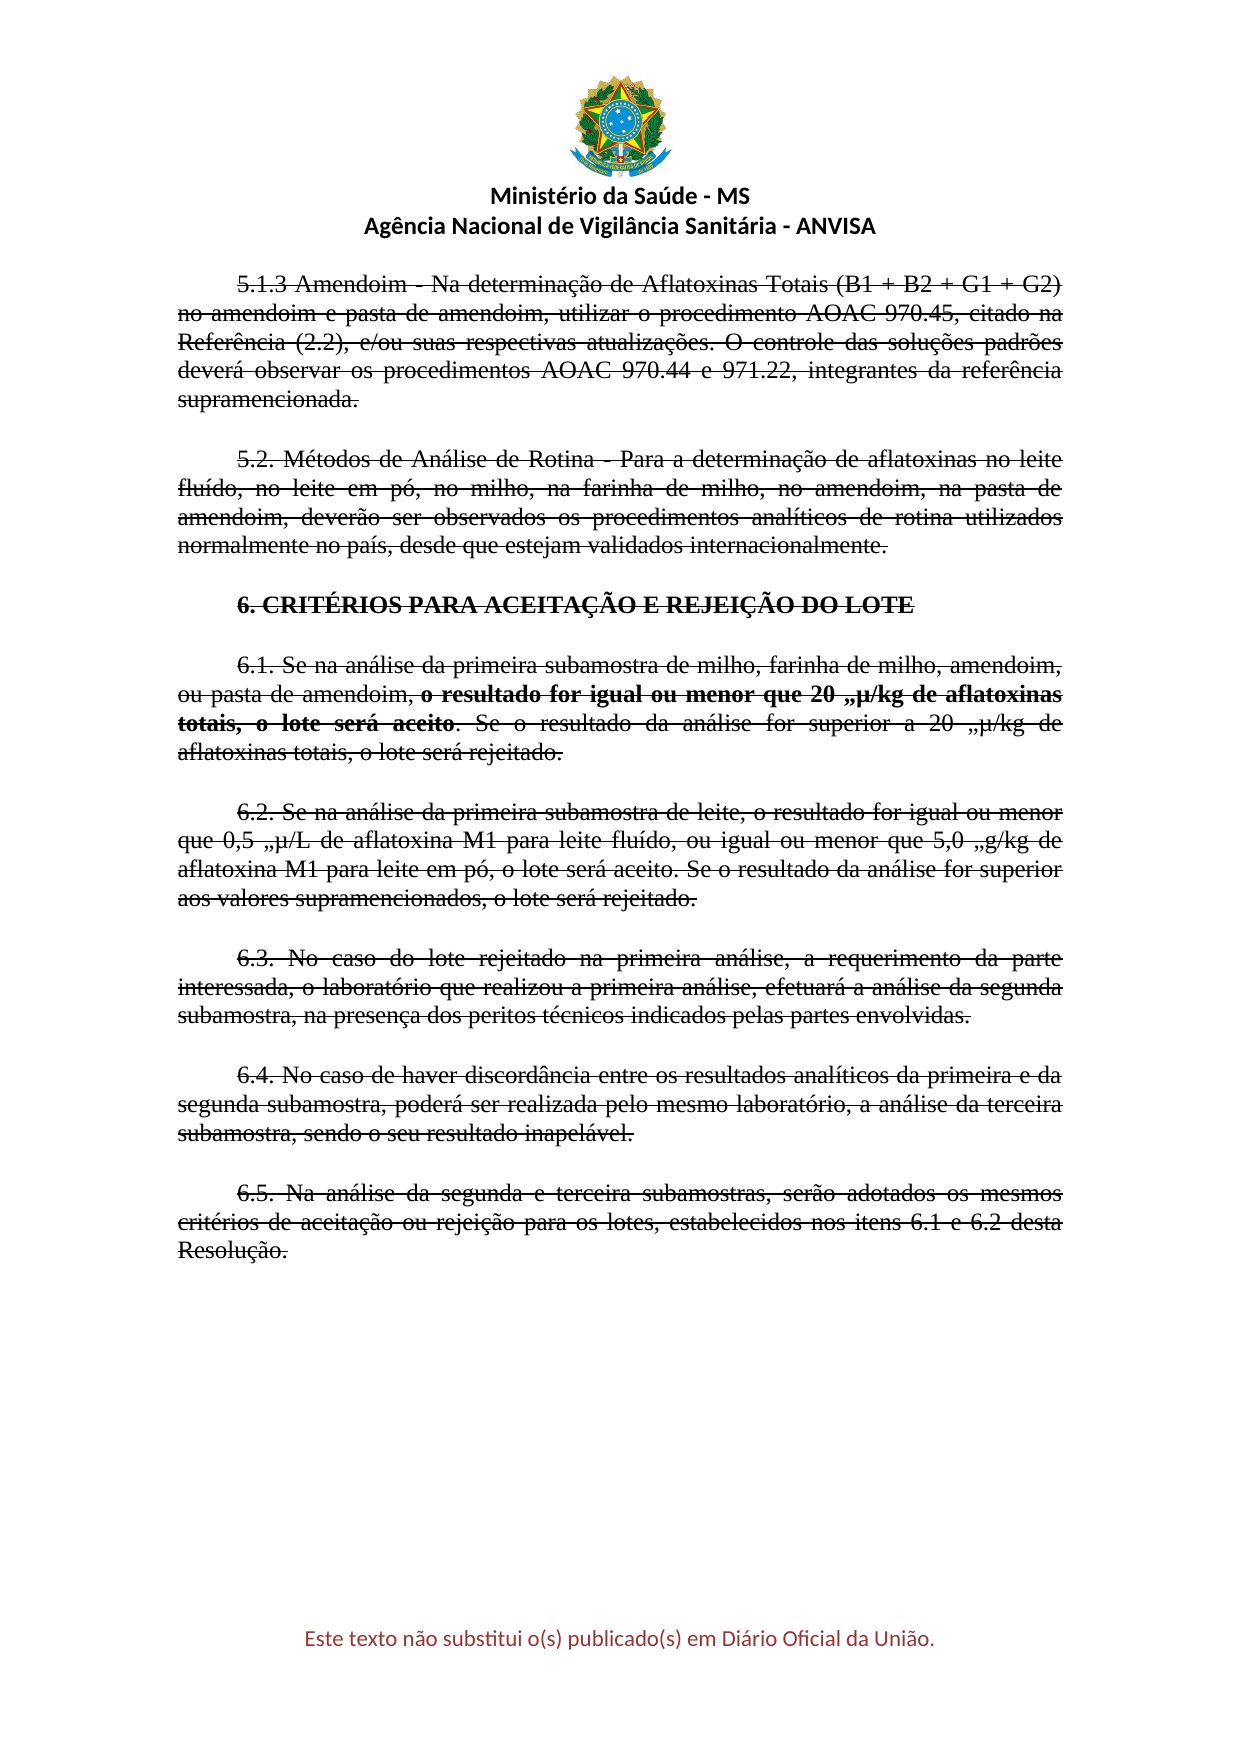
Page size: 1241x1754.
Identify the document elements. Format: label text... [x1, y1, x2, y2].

picture [566, 73, 674, 180]
text 5.1.3 Amendoim - Na determinação de Aflatoxinas Totais (B1 + B2 + G1 + G2) no amendoim e pasta de amendoim, utilizar o procedimento AOAC 970.45, citado na Referência (2.2), e/ou suas respectivas atualizações. O controle das soluções padrões deverá observar os procedimentos AOAC 970.44 e 971.22, integrantes da referência supramencionada. [177, 314, 1063, 342]
text 6.1. Se na análise da primeira subamostra de milho, farinha de milho, amendoim, ou pasta de amendoim, o resultado for igual ou menor que 20 „µ/kg de aflatoxinas totais, o lote será aceito. Se o resultado da análise for superior a 20 „µ/kg de aflatoxinas totais, o lote será rejeitado. [177, 724, 1063, 765]
text 6.4. No caso de haver discordância entre os resultados analíticos da primeira e da segunda subamostra, poderá ser realizada pelo mesmo laboratório, a análise da terceira subamostra, sendo o seu resultado inapelável. [177, 1106, 1063, 1147]
text 6.2. Se na análise da primeira subamostra de leite, o resultado for igual ou menor que 0,5 „µ/L de aflatoxina M1 para leite fluído, ou igual ou menor que 5,0 „g/kg de aflatoxina M1 para leite em pó, o lote será aceito. Se o resultado da análise for superior aos valores supramencionados, o lote será rejeitado. [177, 871, 1063, 912]
text 6. CRITÉRIOS PARA ACEITAÇÃO E REJEIÇÃO DO LOTE [177, 590, 1063, 619]
text 6.1. Se na análise da primeira subamostra de milho, farinha de milho, amendoim, ou pasta de amendoim, o resultado for igual ou menor que 20 „µ/kg de aflatoxinas totais, o lote será aceito. Se o resultado da análise for superior a 20 „µ/kg de aflatoxinas totais, o lote será rejeitado. [177, 696, 1063, 723]
text 6.2. Se na análise da primeira subamostra de leite, o resultado for igual ou menor que 0,5 „µ/L de aflatoxina M1 para leite fluído, ou igual ou menor que 5,0 „g/kg de aflatoxina M1 para leite em pó, o lote será aceito. Se o resultado da análise for superior aos valores supramencionados, o lote será rejeitado. [177, 797, 1063, 841]
text 6.4. No caso de haver discordância entre os resultados analíticos da primeira e da segunda subamostra, poderá ser realizada pelo mesmo laboratório, a análise da terceira subamostra, sendo o seu resultado inapelável. [177, 1060, 1063, 1105]
text 5.1.3 Amendoim - Na determinação de Aflatoxinas Totais (B1 + B2 + G1 + G2) no amendoim e pasta de amendoim, utilizar o procedimento AOAC 970.45, citado na Referência (2.2), e/ou suas respectivas atualizações. O controle das soluções padrões deverá observar os procedimentos AOAC 970.44 e 971.22, integrantes da referência supramencionada. [177, 343, 1063, 371]
text 6.2. Se na análise da primeira subamostra de leite, o resultado for igual ou menor que 0,5 „µ/L de aflatoxina M1 para leite fluído, ou igual ou menor que 5,0 „g/kg de aflatoxina M1 para leite em pó, o lote será aceito. Se o resultado da análise for superior aos valores supramencionados, o lote será rejeitado. [177, 842, 1063, 870]
text 6.3. No caso do lote rejeitado na primeira análise, a requerimento da parte interessada, o laboratório que realizou a primeira análise, efetuará a análise da segunda subamostra, na presença dos peritos técnicos indicados pelas partes envolvidas. [177, 988, 1063, 1029]
text 6.1. Se na análise da primeira subamostra de milho, farinha de milho, amendoim, ou pasta de amendoim, o resultado for igual ou menor que 20 „µ/kg de aflatoxinas totais, o lote será aceito. Se o resultado da análise for superior a 20 „µ/kg de aflatoxinas totais, o lote será rejeitado. [177, 650, 1063, 695]
text 5.2. Métodos de Análise de Rotina - Para a determinação de aflatoxinas no leite fluído, no leite em pó, no milho, na farinha de milho, no amendoim, na pasta de amendoim, deverão ser observados os procedimentos analíticos de rotina utilizados normalmente no país, desde que estejam validados internacionalmente. [177, 444, 1063, 517]
text 6.5. Na análise da segunda e terceira subamostras, serão adotados os mesmos critérios de aceitação ou rejeição para os lotes, estabelecidos nos itens 6.1 e 6.2 desta Resolução. [177, 1223, 1063, 1264]
text 5.1.3 Amendoim - Na determinação de Aflatoxinas Totais (B1 + B2 + G1 + G2) no amendoim e pasta de amendoim, utilizar o procedimento AOAC 970.45, citado na Referência (2.2), e/ou suas respectivas atualizações. O controle das soluções padrões deverá observar os procedimentos AOAC 970.44 e 971.22, integrantes da referência supramencionada. [177, 372, 1063, 413]
text 5.2. Métodos de Análise de Rotina - Para a determinação de aflatoxinas no leite fluído, no leite em pó, no milho, na farinha de milho, no amendoim, na pasta de amendoim, deverão ser observados os procedimentos analíticos de rotina utilizados normalmente no país, desde que estejam validados internacionalmente. [177, 518, 1063, 559]
text 6.3. No caso do lote rejeitado na primeira análise, a requerimento da parte interessada, o laboratório que realizou a primeira análise, efetuará a análise da segunda subamostra, na presença dos peritos técnicos indicados pelas partes envolvidas. [177, 943, 1063, 987]
text 5.1.3 Amendoim - Na determinação de Aflatoxinas Totais (B1 + B2 + G1 + G2) no amendoim e pasta de amendoim, utilizar o procedimento AOAC 970.45, citado na Referência (2.2), e/ou suas respectivas atualizações. O controle das soluções padrões deverá observar os procedimentos AOAC 970.44 e 971.22, integrantes da referência supramencionada. [177, 269, 1063, 313]
text 6.5. Na análise da segunda e terceira subamostras, serão adotados os mesmos critérios de aceitação ou rejeição para os lotes, estabelecidos nos itens 6.1 e 6.2 desta Resolução. [177, 1178, 1063, 1222]
